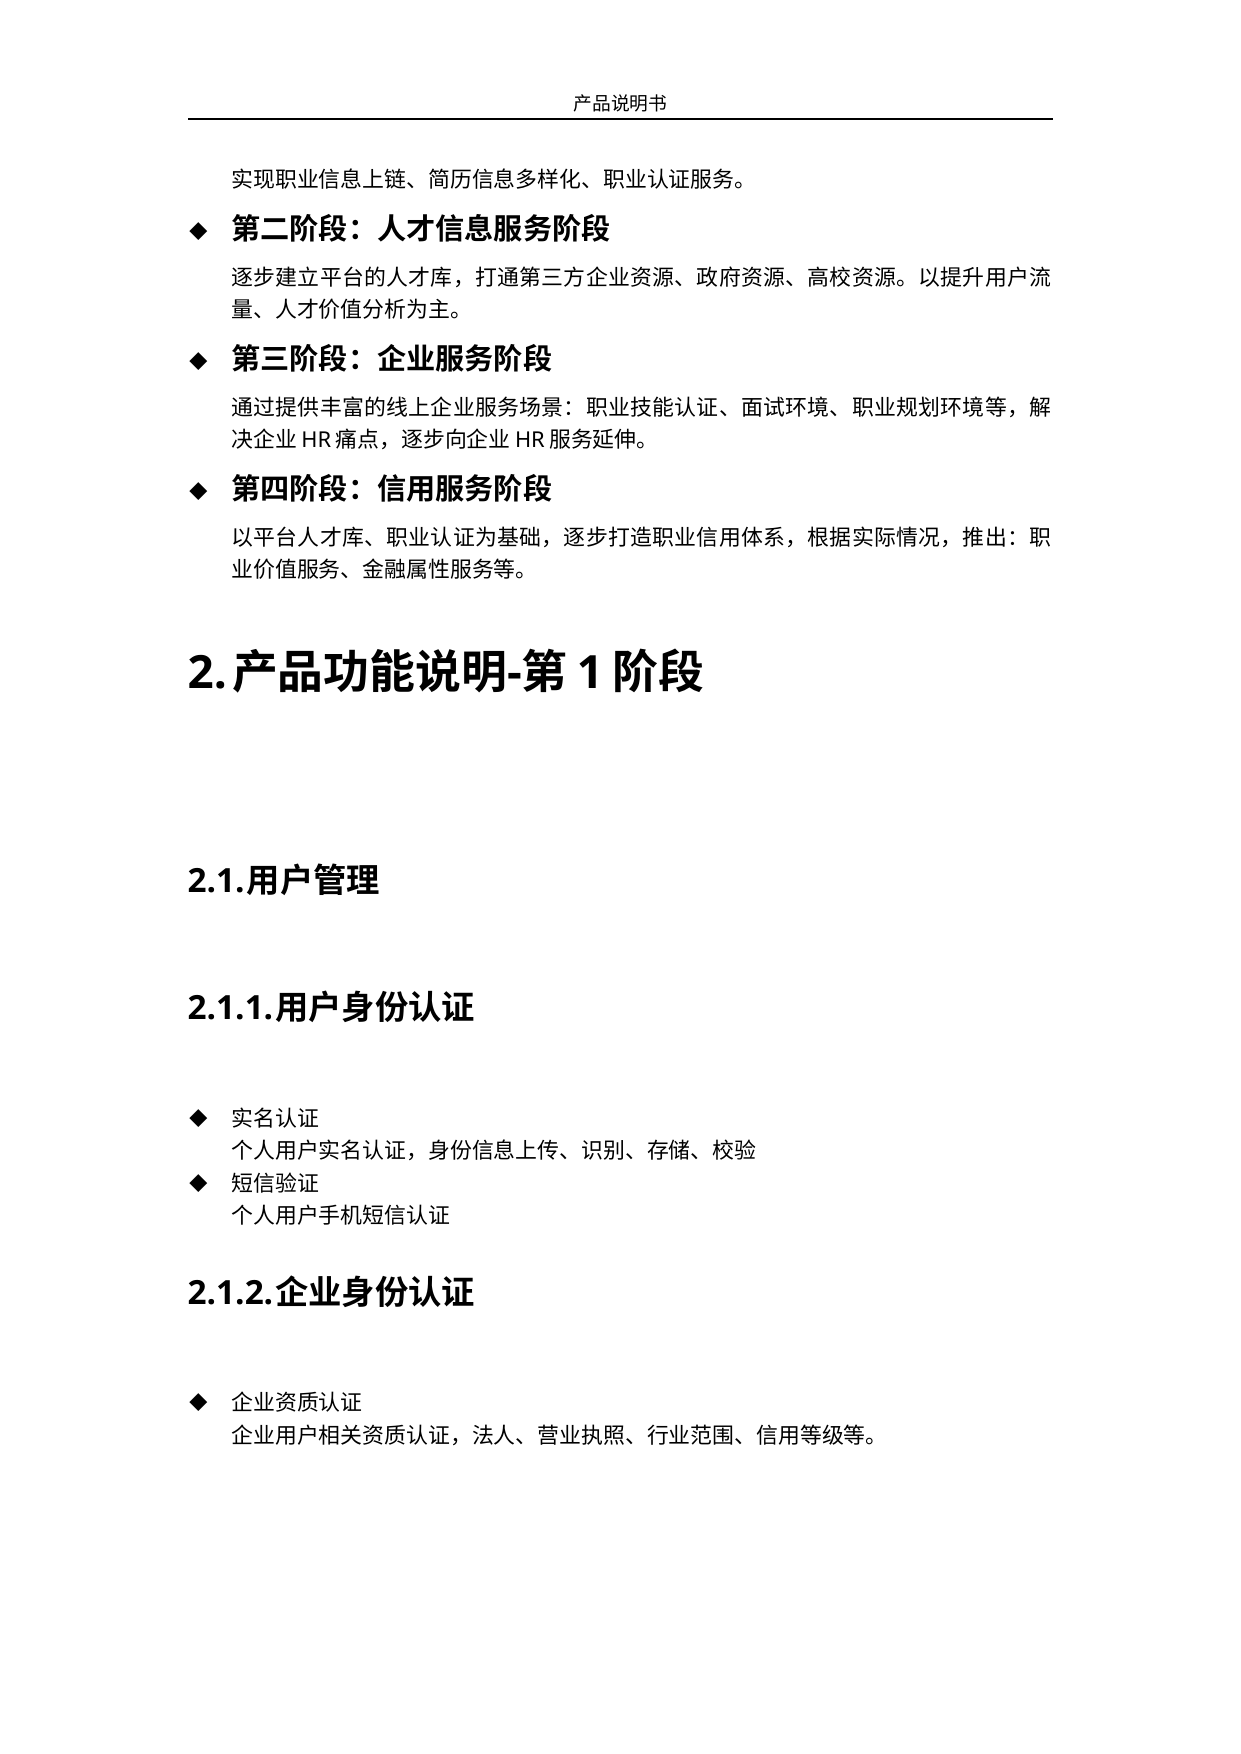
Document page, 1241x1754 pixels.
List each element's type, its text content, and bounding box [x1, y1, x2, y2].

list 第三阶段：企业服务阶段 [187, 324, 1053, 389]
list 实名认证 [187, 1100, 1053, 1133]
list 实现职业信息上链、简历信息多样化、职业认证服务。 [231, 162, 1053, 194]
list 企业用户相关资质认证，法人、营业执照、行业范围、信用等级等。 [231, 1417, 1053, 1450]
subtitle 用户管理 [187, 846, 1053, 911]
list 个人用户实名认证，身份信息上传、识别、存储、校验 [231, 1133, 1053, 1165]
list 企业资质认证 [187, 1385, 1053, 1417]
subtitle 产品功能说明-第1阶段 [187, 620, 1053, 717]
list 短信验证 [187, 1165, 1053, 1198]
list 逐步建立平台的人才库，打通第三方企业资源、政府资源、高校资源。以提升用户流量、人才价值分析为主。 [231, 259, 1053, 324]
subtitle 企业身份认证 [187, 1257, 1053, 1322]
list 以平台人才库、职业认证为基础，逐步打造职业信用体系，根据实际情况，推出：职业价值服务、金融属性服务等。 [231, 519, 1053, 584]
subtitle 用户身份认证 [187, 973, 1053, 1038]
list 第二阶段：人才信息服务阶段 [187, 194, 1053, 259]
list 通过提供丰富的线上企业服务场景：职业技能认证、面试环境、职业规划环境等，解决企业HR痛点，逐步向企业HR服务延伸。 [231, 389, 1053, 454]
list 第四阶段：信用服务阶段 [187, 454, 1053, 519]
list 个人用户手机短信认证 [231, 1198, 1053, 1230]
